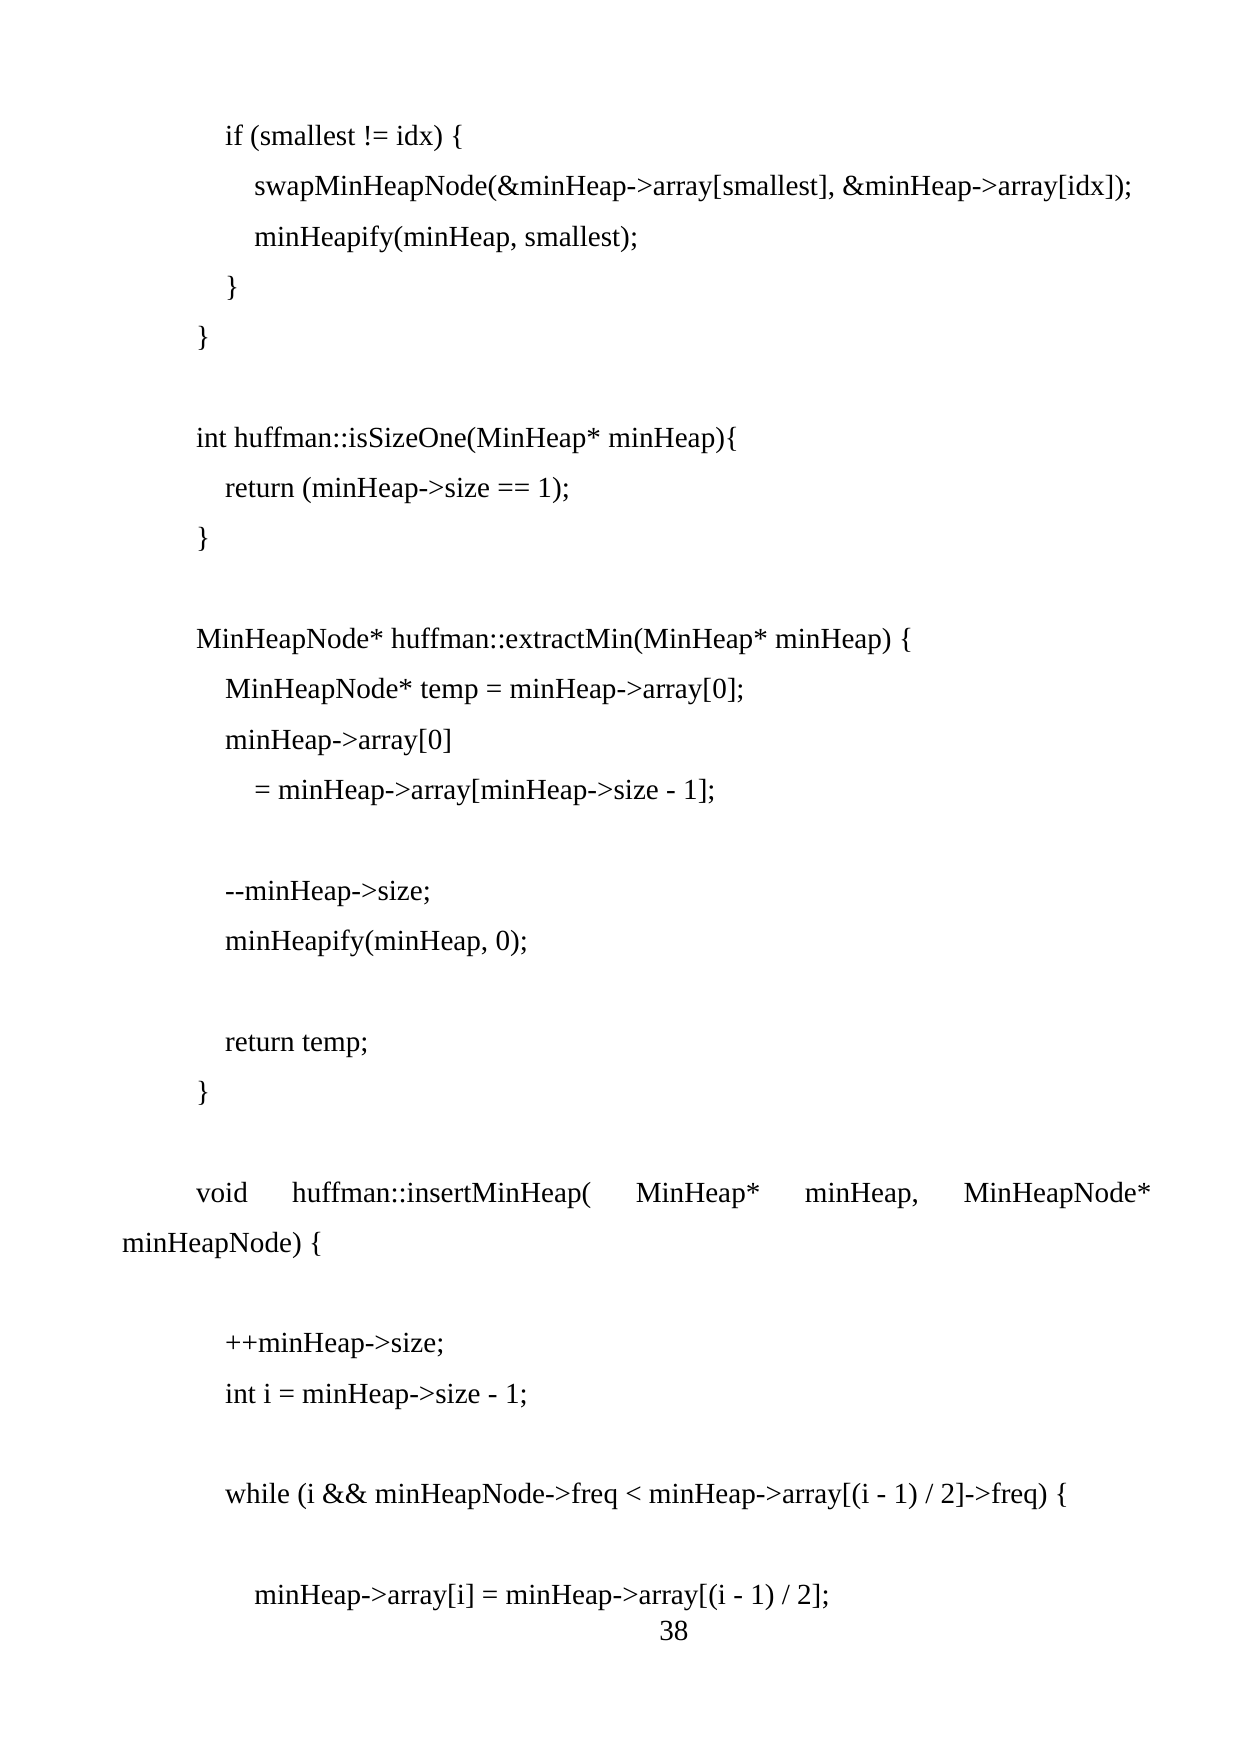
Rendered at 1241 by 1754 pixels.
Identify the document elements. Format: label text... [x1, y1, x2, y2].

text } [122, 521, 1152, 554]
text minHeapify(minHeap, smallest); [122, 219, 1152, 252]
text int huffman::isSizeOne(MinHeap* minHeap){ [122, 420, 1152, 453]
text minHeap->array[i] = minHeap->array[(i - 1) / 2]; [122, 1577, 1152, 1611]
text if (smallest != idx) { [122, 118, 1152, 152]
text int i = minHeap->size - 1; [122, 1376, 1152, 1409]
text return (minHeap->size == 1); [122, 470, 1152, 504]
text } [122, 269, 1152, 303]
text minHeapify(minHeap, 0); [122, 923, 1152, 957]
text swapMinHeapNode(&minHeap->array[smallest], &minHeap->array[idx]); [122, 168, 1152, 202]
text minHeap->array[0] [122, 722, 1152, 755]
text MinHeapNode* huffman::extractMin(MinHeap* minHeap) { [122, 621, 1152, 655]
text ++minHeap->size; [122, 1326, 1152, 1359]
text } [122, 1074, 1152, 1108]
text = minHeap->array[minHeap->size - 1]; [122, 772, 1152, 806]
text } [122, 319, 1152, 353]
text --minHeap->size; [122, 873, 1152, 906]
text void huffman::insertMinHeap( MinHeap* minHeap, MinHeapNode* minHeapNode) { [122, 1175, 1152, 1258]
text while (i && minHeapNode->freq < minHeap->array[(i - 1) / 2]->freq) { [122, 1477, 1152, 1510]
text MinHeapNode* temp = minHeap->array[0]; [122, 672, 1152, 705]
text return temp; [122, 1024, 1152, 1057]
